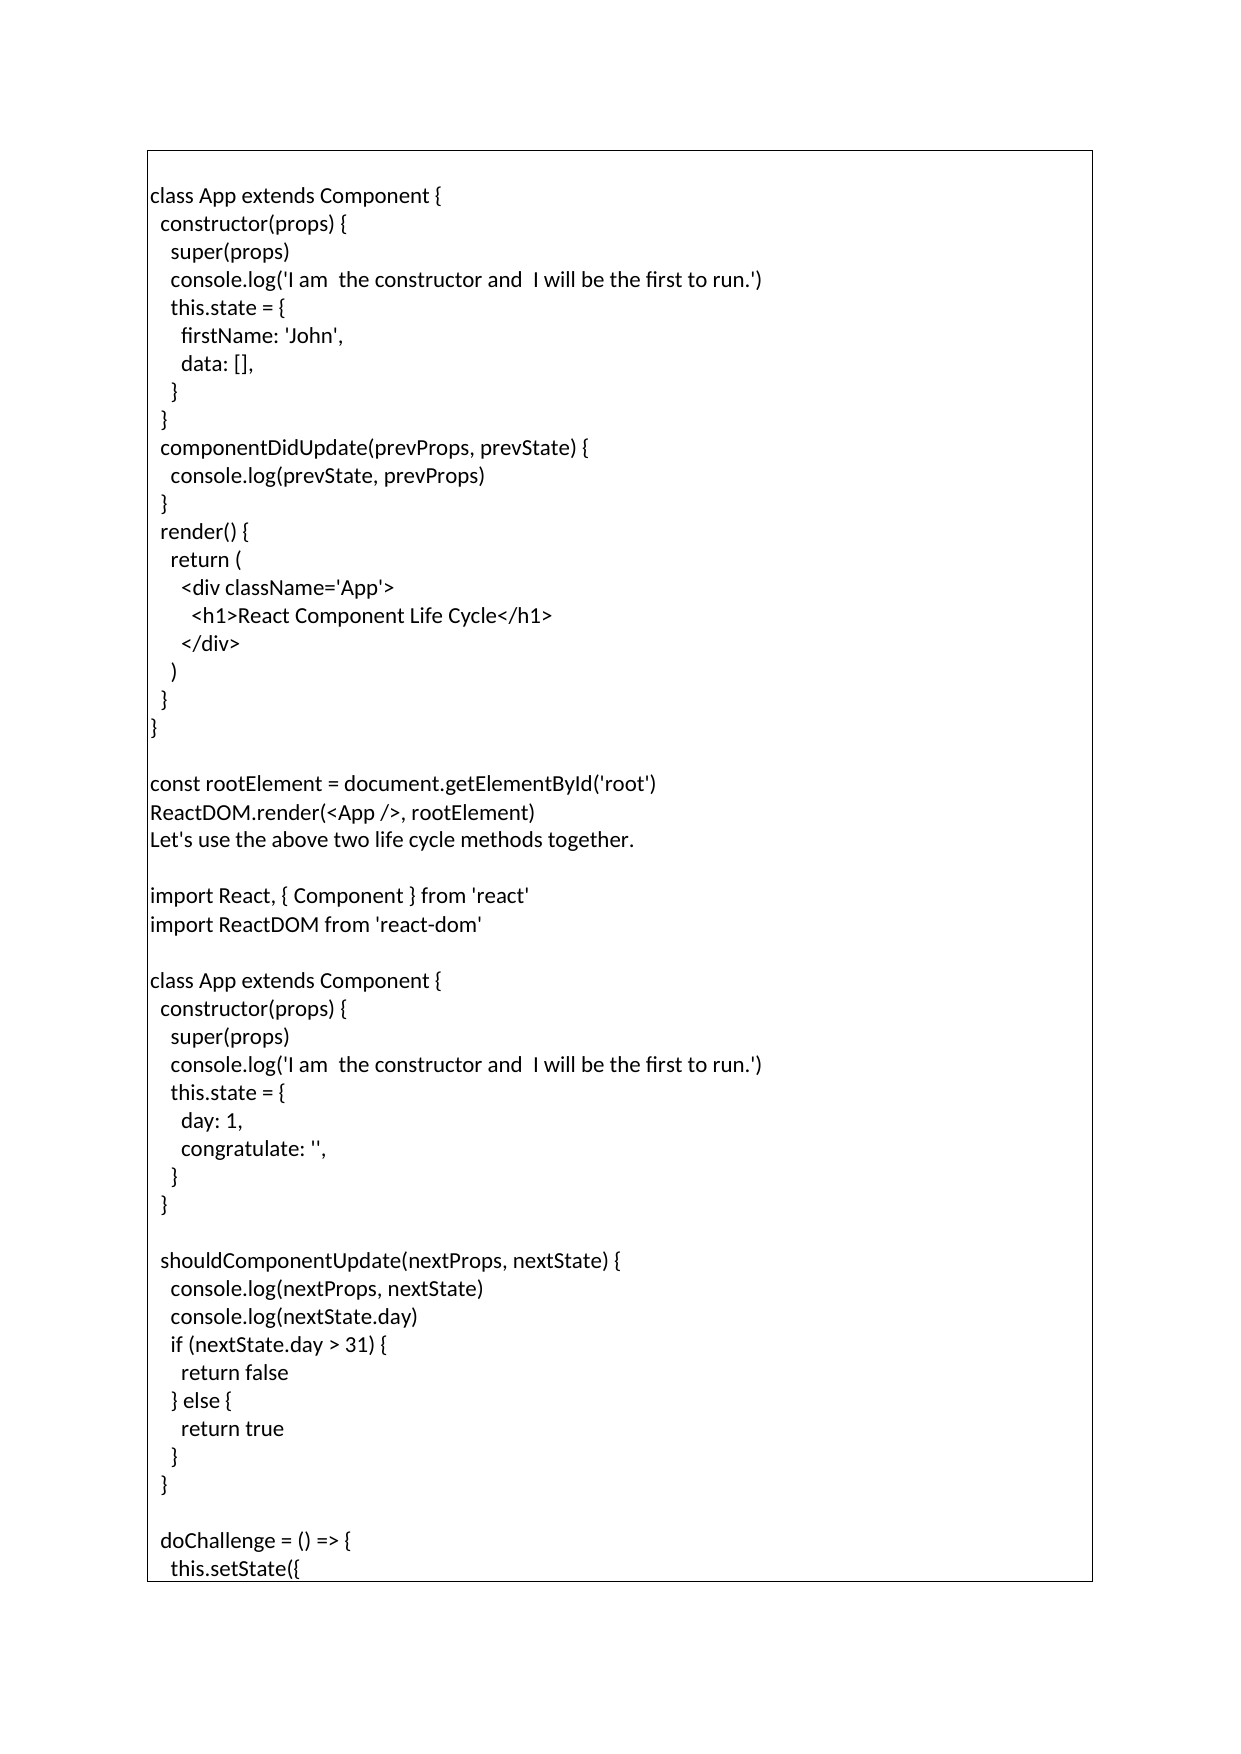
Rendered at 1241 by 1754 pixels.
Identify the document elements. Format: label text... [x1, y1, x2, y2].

text console.log(prevState, prevProps) [150, 461, 1090, 489]
text } [150, 489, 1090, 517]
text console.log(nextProps, nextState) [150, 1274, 1090, 1302]
text day: 1, [150, 1106, 1090, 1134]
text } [150, 1470, 1090, 1498]
text ) [150, 657, 1090, 686]
text super(props) [150, 237, 1090, 265]
text } [150, 405, 1090, 433]
text return ( [150, 545, 1090, 573]
text </div> [150, 629, 1090, 657]
text shouldComponentUpdate(nextProps, nextState) { [150, 1246, 1090, 1274]
text import ReactDOM from 'react-dom' [150, 910, 1090, 938]
text this.setState({ [150, 1554, 1090, 1581]
text import React, { Component } from 'react' [150, 882, 1090, 910]
text constructor(props) { [150, 209, 1090, 237]
text componentDidUpdate(prevProps, prevState) { [150, 433, 1090, 461]
text ReactDOM.render(<App />, rootElement) [150, 798, 1090, 826]
text return false [150, 1358, 1090, 1386]
text <h1>React Component Life Cycle</h1> [150, 601, 1090, 629]
text class App extends Component { [150, 181, 1090, 209]
text this.state = { [150, 293, 1090, 321]
text this.state = { [150, 1078, 1090, 1106]
text console.log('I am the constructor and I will be the first to run.') [150, 1050, 1090, 1078]
text } [150, 686, 1090, 713]
text constructor(props) { [150, 994, 1090, 1022]
text congratulate: '', [150, 1134, 1090, 1162]
text } [150, 1442, 1090, 1470]
text } [150, 1190, 1090, 1218]
text Let's use the above two life cycle methods together. [150, 826, 1090, 854]
text doChallenge = () => { [150, 1526, 1090, 1554]
text <div className='App'> [150, 573, 1090, 601]
text } [150, 1162, 1090, 1190]
text } [150, 377, 1090, 405]
text console.log('I am the constructor and I will be the first to run.') [150, 265, 1090, 293]
text return true [150, 1414, 1090, 1442]
text console.log(nextState.day) [150, 1302, 1090, 1330]
text class App extends Component { [150, 966, 1090, 994]
text render() { [150, 517, 1090, 545]
text data: [], [150, 349, 1090, 377]
text firstName: 'John', [150, 321, 1090, 349]
text const rootElement = document.getElementById('root') [150, 769, 1090, 798]
text super(props) [150, 1022, 1090, 1050]
text if (nextState.day > 31) { [150, 1330, 1090, 1358]
text } [150, 713, 1090, 742]
text } else { [150, 1386, 1090, 1414]
